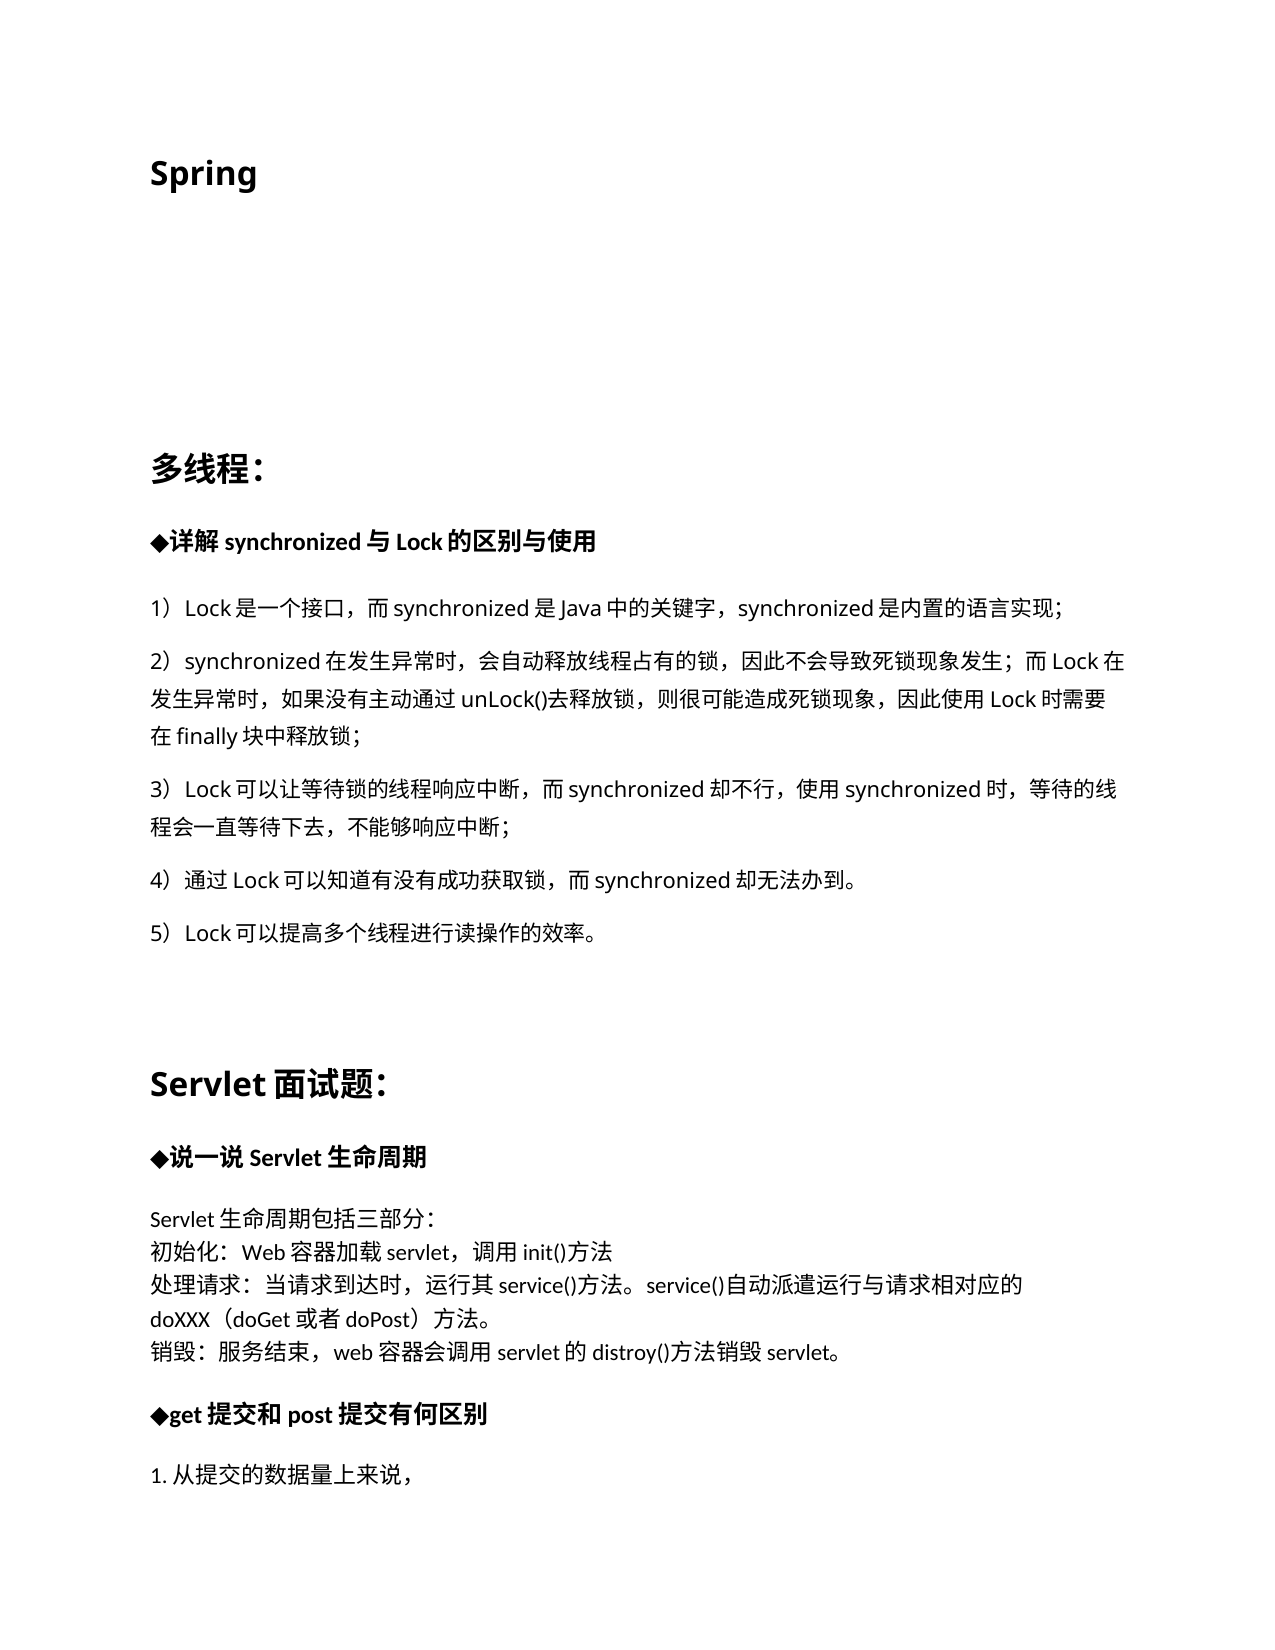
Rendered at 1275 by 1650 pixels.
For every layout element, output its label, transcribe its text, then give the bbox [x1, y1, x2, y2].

text 1. 从提交的数据量上来说， [150, 1457, 1125, 1491]
subtitle Spring [150, 150, 1125, 195]
text 销毁：服务结束，web容器会调用servlet的distroy()方法销毁servlet。 [150, 1334, 1125, 1367]
text 处理请求：当请求到达时，运行其service()方法。service()自动派遣运行与请求相对应的doXXX（doGet或者doPost）方法。 [150, 1267, 1125, 1334]
text 2）synchronized在发生异常时，会自动释放线程占有的锁，因此不会导致死锁现象发生；而Lock在发生异常时，如果没有主动通过unLock()去释放锁，则很可能造成死锁现象，因此使用Lock时需要在finally块中释放锁； [150, 638, 1125, 751]
text 1）Lock是一个接口，而synchronized是Java中的关键字，synchronized是内置的语言实现； [150, 585, 1125, 623]
subtitle ◆get提交和post提交有何区别 [150, 1394, 1125, 1430]
subtitle ◆详解synchronized与Lock的区别与使用 [150, 522, 1125, 558]
text 初始化：Web容器加载servlet，调用init()方法 [150, 1234, 1125, 1267]
text 5）Lock可以提高多个线程进行读操作的效率。 [150, 910, 1125, 948]
text 3）Lock可以让等待锁的线程响应中断，而synchronized却不行，使用synchronized时，等待的线程会一直等待下去，不能够响应中断； [150, 766, 1125, 841]
text Servlet生命周期包括三部分： [150, 1201, 1125, 1234]
subtitle 多线程： [150, 443, 1125, 491]
subtitle Servlet面试题： [150, 1058, 1125, 1107]
text 4）通过Lock可以知道有没有成功获取锁，而synchronized却无法办到。 [150, 857, 1125, 894]
subtitle ◆说一说Servlet生命周期 [150, 1137, 1125, 1174]
